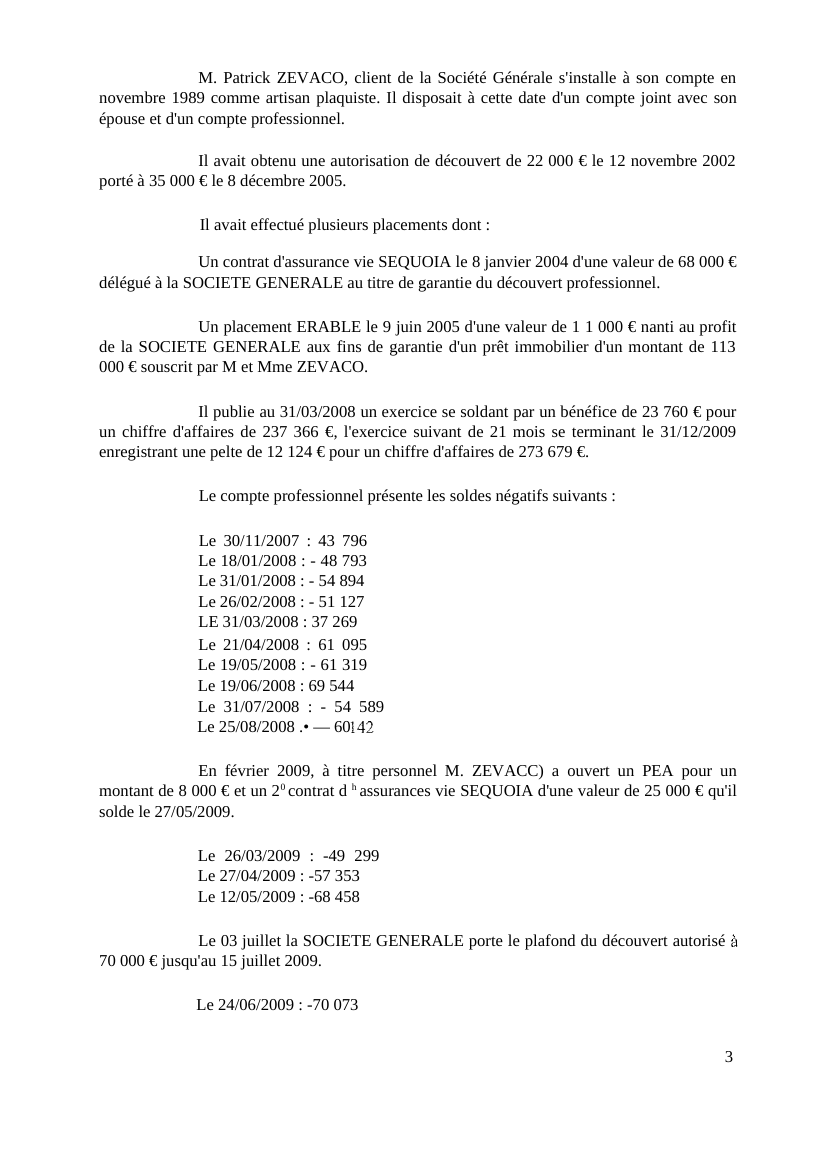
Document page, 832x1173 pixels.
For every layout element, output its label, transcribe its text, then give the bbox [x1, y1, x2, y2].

text Le 21/04/2008 : 61 095 Le 19/05/2008 : - 61 319 Le 19/06/2008 : 69 544 [198, 635, 367, 694]
text Le 31/07/2008 : - 54 589 Le 25/08/2008 .• — 60 [197, 696, 384, 736]
text Il publie au 31/03/2008 un exercice se soldant par un bénéfice de 23 760 € pour un chiffre d'affaires de 237 366 €, l'exercice suivant de 21 mois se terminant le 31/12/2009 enregistrant une pelte de 12 124 € pour un chiffre d'affaires de 273 679 €. [99, 401, 737, 461]
text Il avait obtenu une autorisation de découvert de 22 000 € le 12 novembre 2002 porté à 35 000 € le 8 décembre 2005. [99, 151, 737, 190]
text Un contrat d'assurance vie SEQUOIA le 8 janvier 2004 d'une valeur de 68 000 € délégué à la SOCIETE GENERALE au titre de garantie du découvert professionnel. [99, 252, 737, 292]
text Le 03 juillet la SOCIETE GENERALE porte le plafond du découvert autorisé 70 000 € jusqu'au 15 juillet 2009. [99, 931, 737, 970]
picture [350, 721, 374, 733]
picture [731, 934, 738, 947]
text Le 26/03/2009 : -49 299 Le 27/04/2009 : -57 353 [198, 846, 379, 885]
text LE 31/03/2008 : 37 269 [198, 612, 737, 631]
text Le 26/02/2008 : - 51 127 [198, 591, 737, 611]
text Un placement ERABLE le 9 juin 2005 d'une valeur de 1 1 000 € nanti au profit de la SOCIETE GENERALE aux fins de garantie d'un prêt immobilier d'un montant de 113 000 € souscrit par M et Mme ZEVACO. [99, 317, 737, 376]
text Le compte professionnel présente les soldes négatifs suivants : [198, 486, 737, 505]
text Il avait effectué plusieurs placements dont : [199, 215, 737, 234]
text Le 12/05/2009 : -68 458 [198, 886, 737, 906]
text Le 24/06/2009 : -70 073 [196, 995, 737, 1014]
text Le 30/11/2007 : 43 796 Le 18/01/2008 : - 48 793 Le 31/01/2008 : - 54 894 [198, 530, 367, 590]
text M. Patrick ZEVACO, client de la Société Générale s'installe à son compte en novembre 1989 comme artisan plaquiste. Il disposait à cette date d'un compte joint avec son épouse et d'un compte professionnel. [99, 68, 737, 128]
text En février 2009, à titre personnel M. ZEVACC) a ouvert un PEA pour un montant de 8 000 € et un 20 contrat d h assurances vie SEQUOIA d'une valeur de 25 000 € qu'il solde le 27/05/2009. [99, 761, 737, 821]
